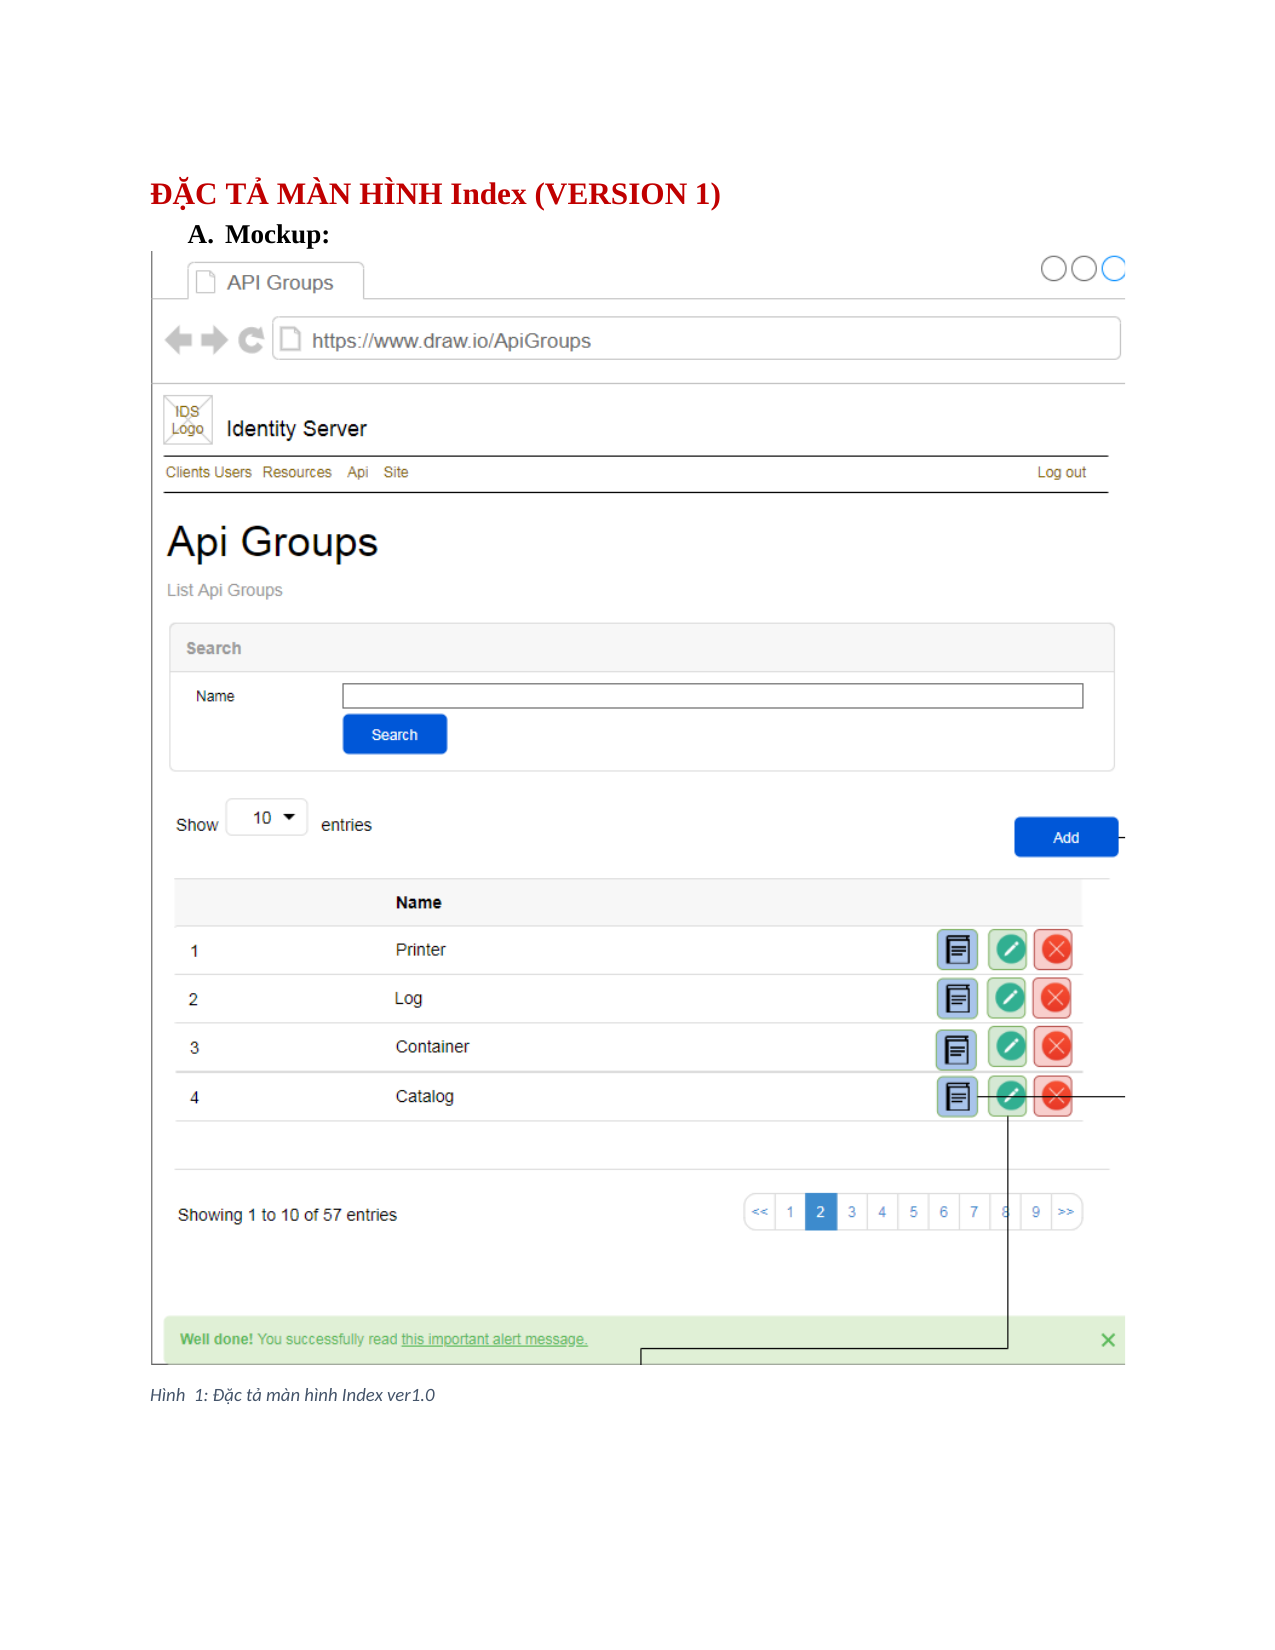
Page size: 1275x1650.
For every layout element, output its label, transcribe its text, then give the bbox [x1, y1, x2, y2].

subtitle Mockup: [187, 218, 1125, 249]
text ĐẶC TẢ MÀN HÌNH Index (VERSION 1) [150, 175, 1125, 211]
picture [150, 251, 1125, 1365]
